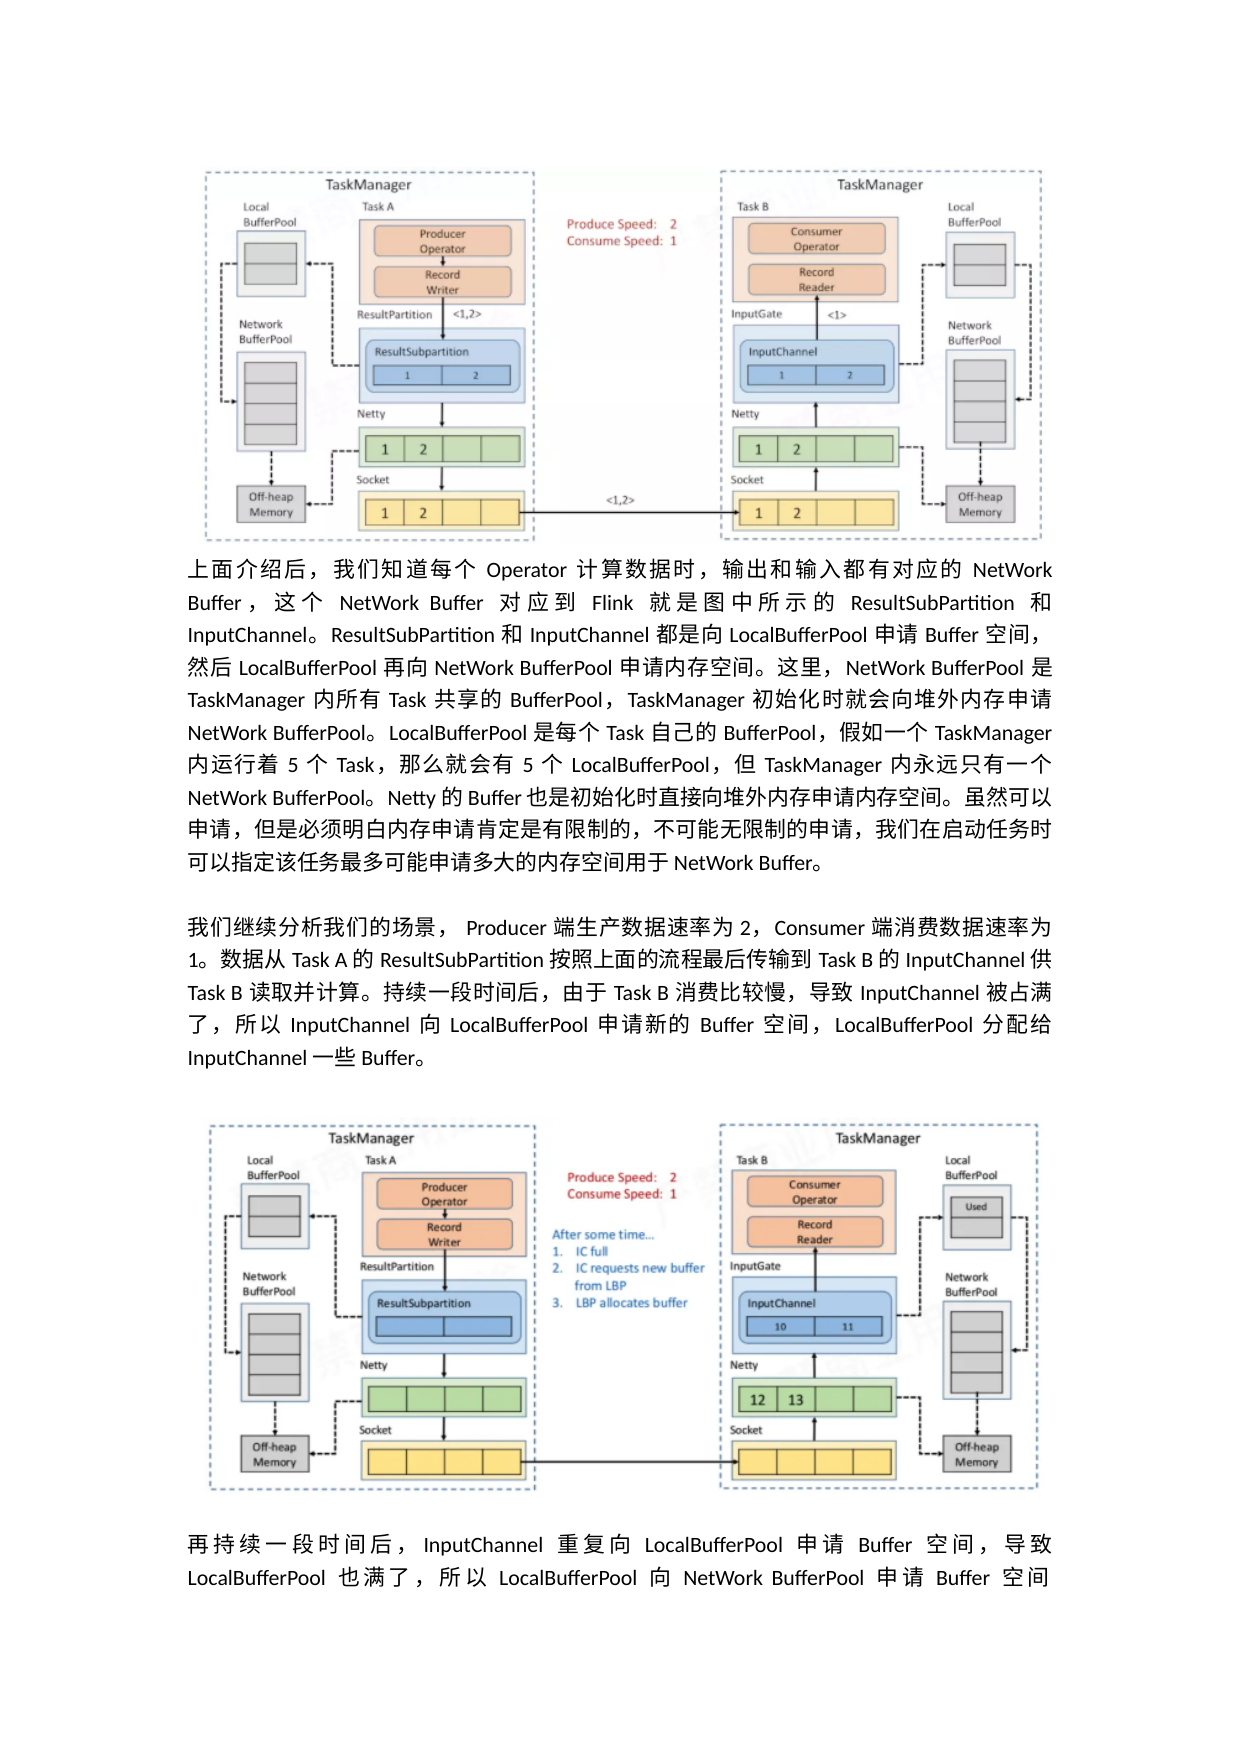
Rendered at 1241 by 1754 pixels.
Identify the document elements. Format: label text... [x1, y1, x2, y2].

text 我们继续分析我们的场景， Producer 端生产数据速率为2，Consumer 端消费数据速率为1。数据从 Task A 的 ResultSubPartition 按照上面的流程最后传输到 Task B 的 InputChannel 供 Task B 读取并计算。持续一段时间后，由于 Task B 消费比较慢，导致 InputChannel 被占满了，所以 InputChannel 向 LocalBufferPool 申请新的 Buffer 空间，LocalBufferPool 分配给 InputChannel 一些 Buffer。 [187, 909, 1053, 1072]
picture [187, 1104, 1052, 1501]
text 上面介绍后，我们知道每个 Operator 计算数据时，输出和输入都有对应的 NetWork Buffer，这个 NetWork Buffer 对应到 Flink 就是图中所示的 ResultSubPartition 和 InputChannel。ResultSubPartition 和 InputChannel 都是向 LocalBufferPool 申请 Buffer 空间，然后 LocalBufferPool 再向 NetWork BufferPool 申请内存空间。这里，NetWork BufferPool 是 TaskManager 内所有 Task 共享的 BufferPool，TaskManager 初始化时就会向堆外内存申请 NetWork BufferPool。LocalBufferPool 是每个 Task 自己的 BufferPool，假如一个 TaskManager 内运行着 5 个 Task，那么就会有 5 个 LocalBufferPool，但 TaskManager 内永远只有一个 NetWork BufferPool。Netty 的 Buffer 也是初始化时直接向堆外内存申请内存空间。虽然可以申请，但是必须明白内存申请肯定是有限制的，不可能无限制的申请，我们在启动任务时可以指定该任务最多可能申请多大的内存空间用于 NetWork Buffer。 [187, 552, 1053, 877]
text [187, 1527, 1053, 1592]
picture [187, 162, 1053, 548]
